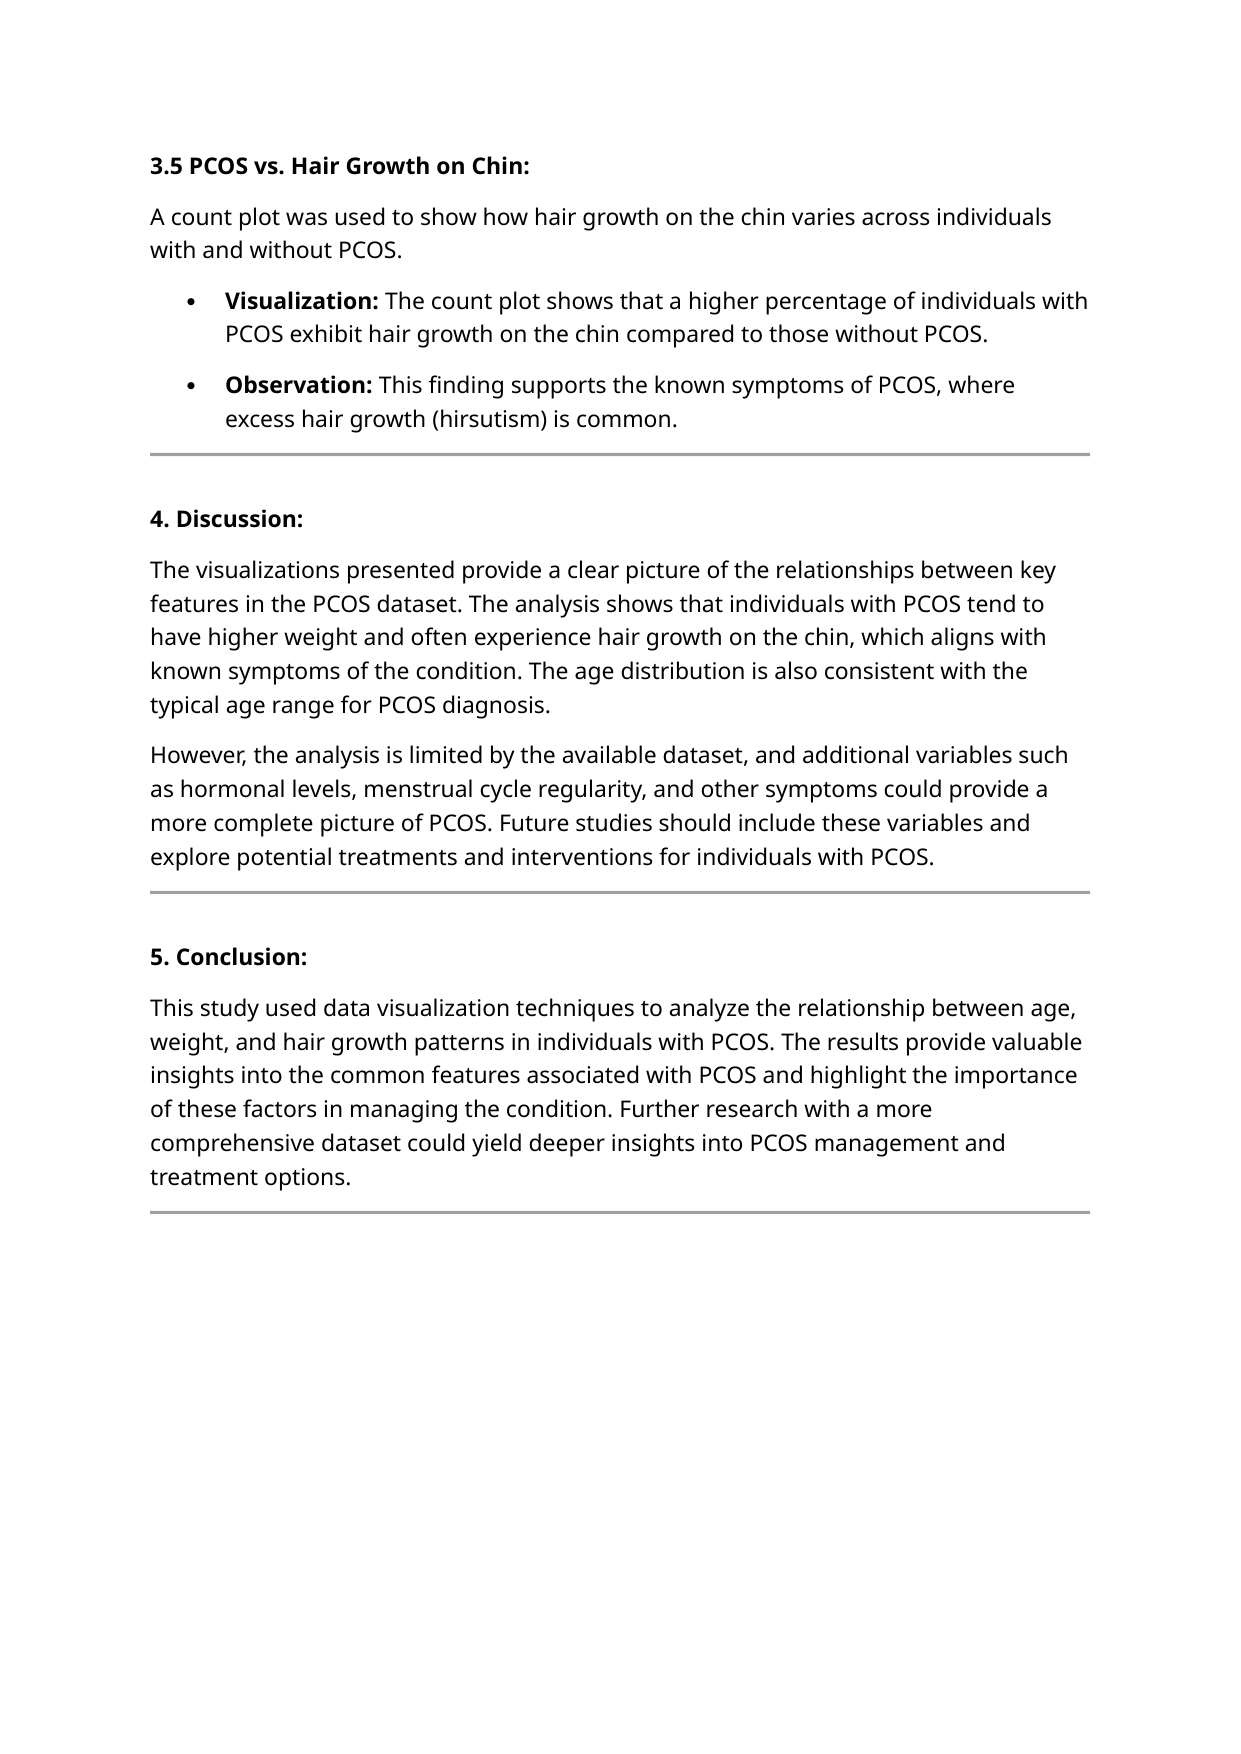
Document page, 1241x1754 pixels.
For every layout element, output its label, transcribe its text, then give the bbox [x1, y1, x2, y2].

text This study used data visualization techniques to analyze the relationship between age, weight, and hair growth patterns in individuals with PCOS. The results provide valuable insights into the common features associated with PCOS and highlight the importance of these factors in managing the condition. Further research with a more comprehensive dataset could yield deeper insights into PCOS management and treatment options. [150, 992, 1090, 1192]
text 4. Discussion: [150, 503, 1090, 534]
text A count plot was used to show how hair growth on the chin varies across individuals with and without PCOS. [150, 200, 1090, 265]
list Visualization: The count plot shows that a higher percentage of individuals with PCOS exhibit hair growth on the chin compared to those without PCOS. [187, 284, 1090, 349]
text 5. Conclusion: [150, 941, 1090, 972]
text The visualizations presented provide a clear picture of the relationships between key features in the PCOS dataset. The analysis shows that individuals with PCOS tend to have higher weight and often experience hair growth on the chin, which aligns with known symptoms of the condition. The age distribution is also consistent with the typical age range for PCOS diagnosis. [150, 554, 1090, 720]
text However, the analysis is limited by the available dataset, and additional variables such as hormonal levels, menstrual cycle regularity, and other symptoms could provide a more complete picture of PCOS. Future studies should include these variables and explore potential treatments and interventions for individuals with PCOS. [150, 739, 1090, 872]
text 3.5 PCOS vs. Hair Growth on Chin: [150, 150, 1090, 181]
list Observation: This finding supports the known symptoms of PCOS, where excess hair growth (hirsutism) is common. [187, 369, 1090, 434]
